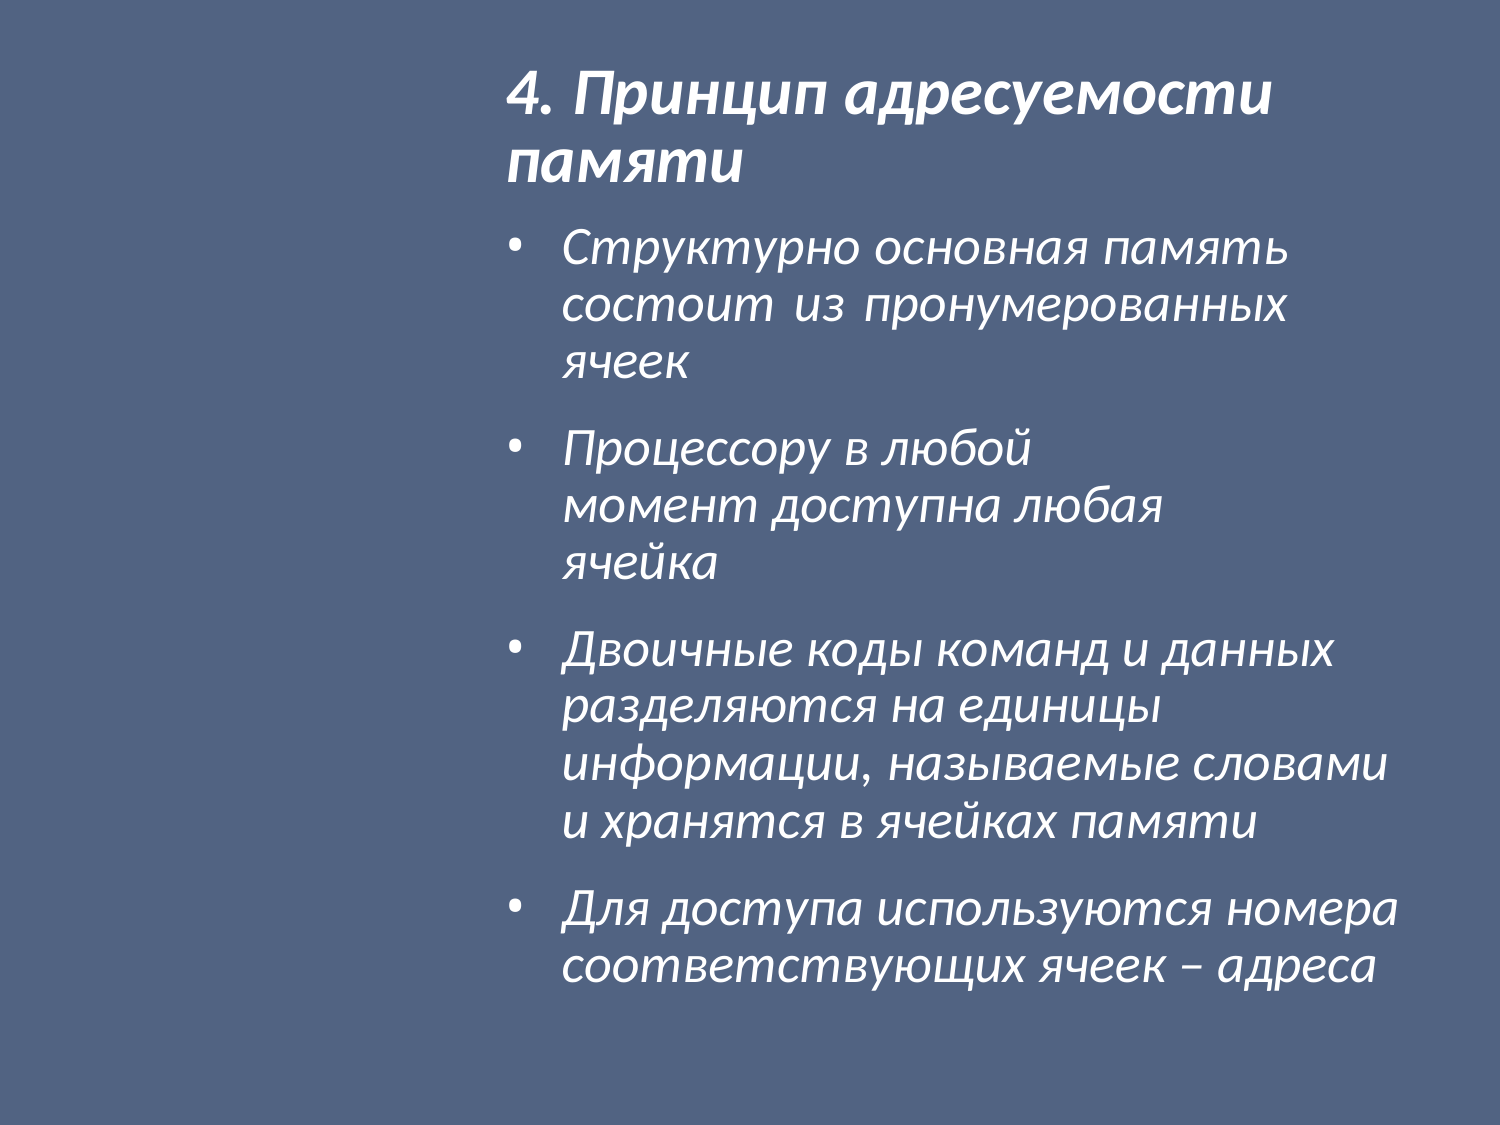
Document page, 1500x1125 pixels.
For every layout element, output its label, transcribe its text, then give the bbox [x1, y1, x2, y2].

list Структурно основная память состоит из пронумерованных ячеек [505, 213, 1288, 392]
list Двоичные коды команд и данных разделяются на единицы информации, называемые словами и хранятся в ячейках памяти [505, 615, 1390, 852]
subtitle Принцип адресуемости памяти [505, 58, 1274, 199]
list Процессору в любой момент доступна любая ячейка [505, 414, 1242, 593]
list Для доступа используются номера соответствующих ячеек – адреса [505, 873, 1400, 996]
